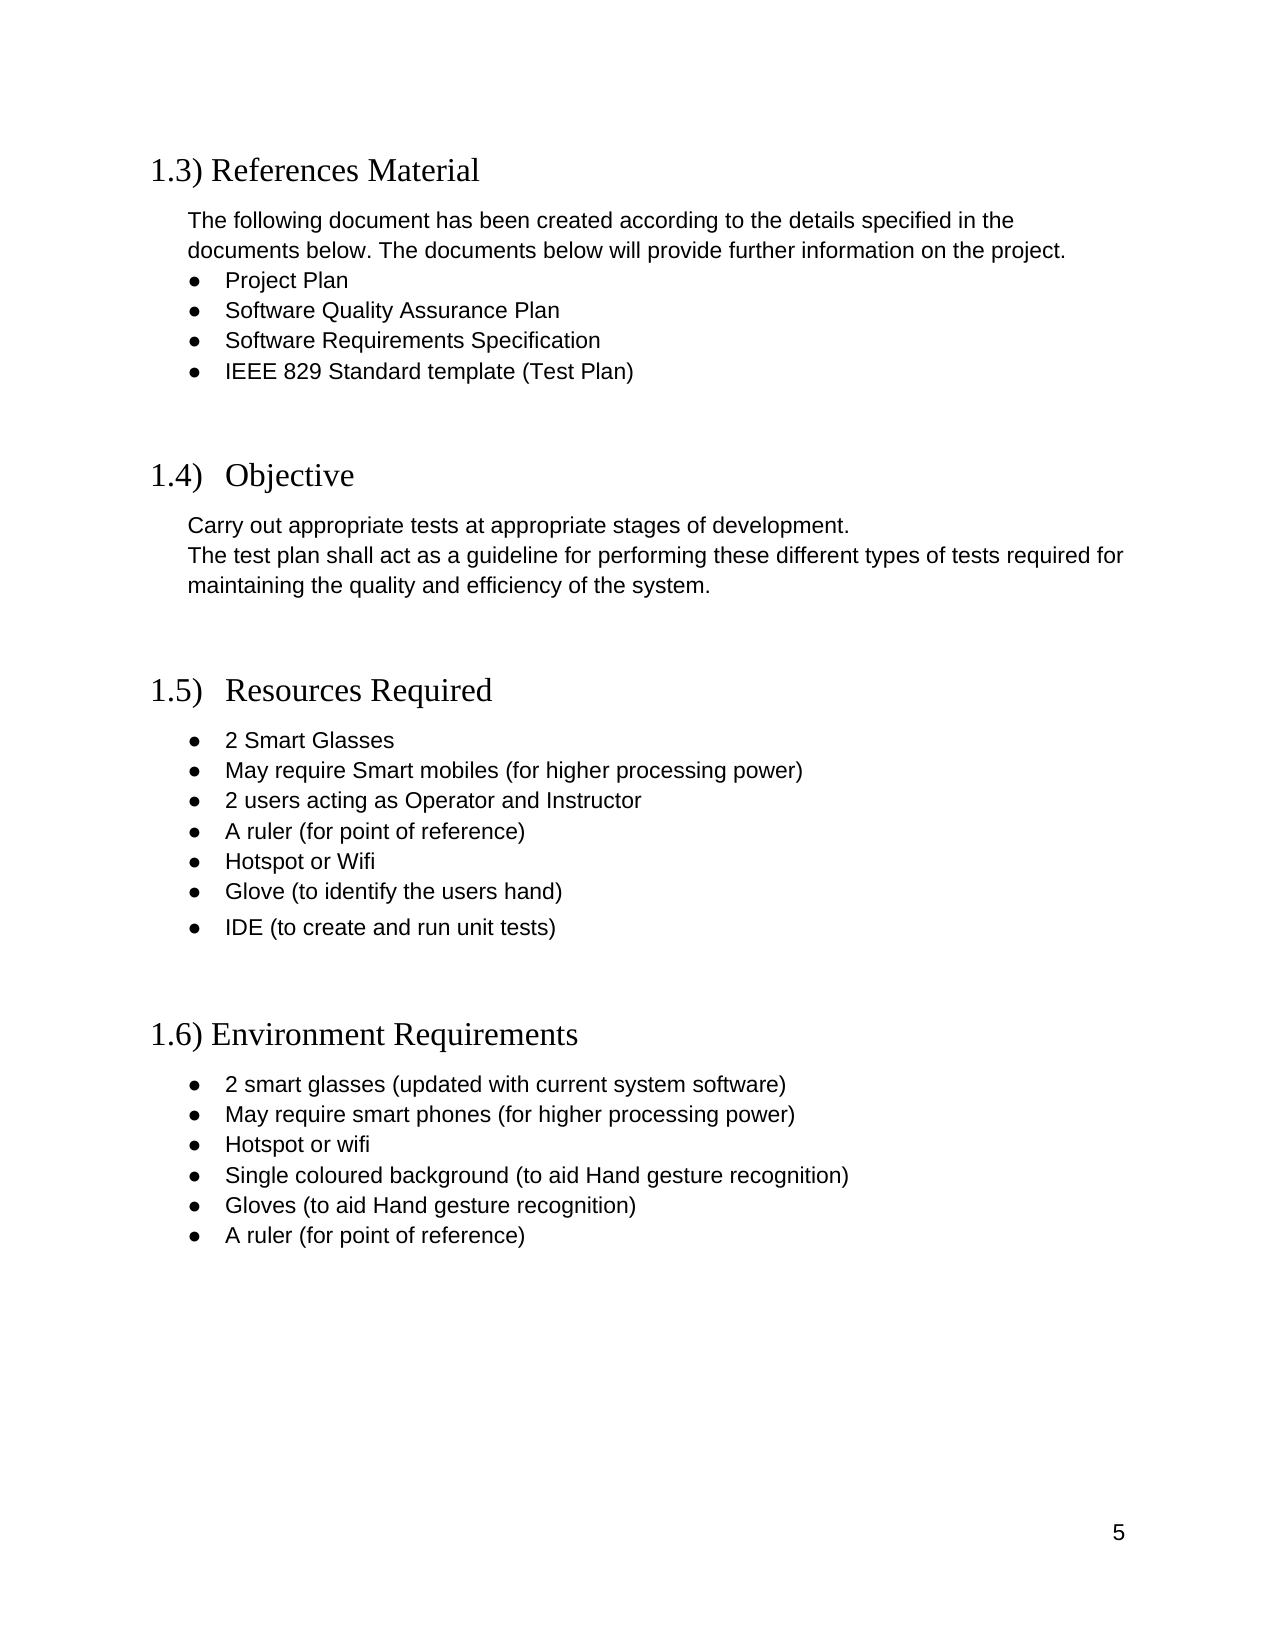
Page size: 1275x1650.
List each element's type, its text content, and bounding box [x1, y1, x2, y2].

subtitle 1.5) Resources Required [150, 670, 1125, 709]
list May require Smart mobiles (for higher processing power) [187, 757, 1125, 783]
list A ruler (for point of reference) [187, 1222, 1125, 1248]
subtitle 1.6) Environment Requirements [150, 1014, 1125, 1053]
list Gloves (to aid Hand gesture recognition) [187, 1192, 1125, 1218]
list IDE (to create and run unit tests) [187, 908, 1125, 942]
list 2 Smart Glasses [187, 727, 1125, 753]
list Project Plan [187, 267, 1125, 293]
text The following document has been created according to the details specified in the documents below. The documents below will provide further information on the project. [187, 207, 1125, 263]
list Glove (to identify the users hand) [187, 878, 1125, 904]
list Software Quality Assurance Plan [187, 297, 1125, 323]
list A ruler (for point of reference) [187, 818, 1125, 844]
list Single coloured background (to aid Hand gesture recognition) [187, 1162, 1125, 1188]
list IEEE 829 Standard template (Test Plan) [187, 358, 1125, 384]
list Hotspot or Wifi [187, 848, 1125, 874]
text The test plan shall act as a guideline for performing these different types of tests required for maintaining the quality and efficiency of the system. [187, 542, 1125, 599]
text Carry out appropriate tests at appropriate stages of development. [187, 512, 1125, 538]
list 2 users acting as Operator and Instructor [187, 787, 1125, 814]
list 2 smart glasses (updated with current system software) [187, 1071, 1125, 1097]
subtitle 1.4) Objective [150, 456, 1125, 494]
list May require smart phones (for higher processing power) [187, 1101, 1125, 1128]
subtitle 1.3) References Material [150, 150, 1125, 188]
list Software Requirements Specification [187, 327, 1125, 354]
list Hotspot or wifi [187, 1131, 1125, 1158]
